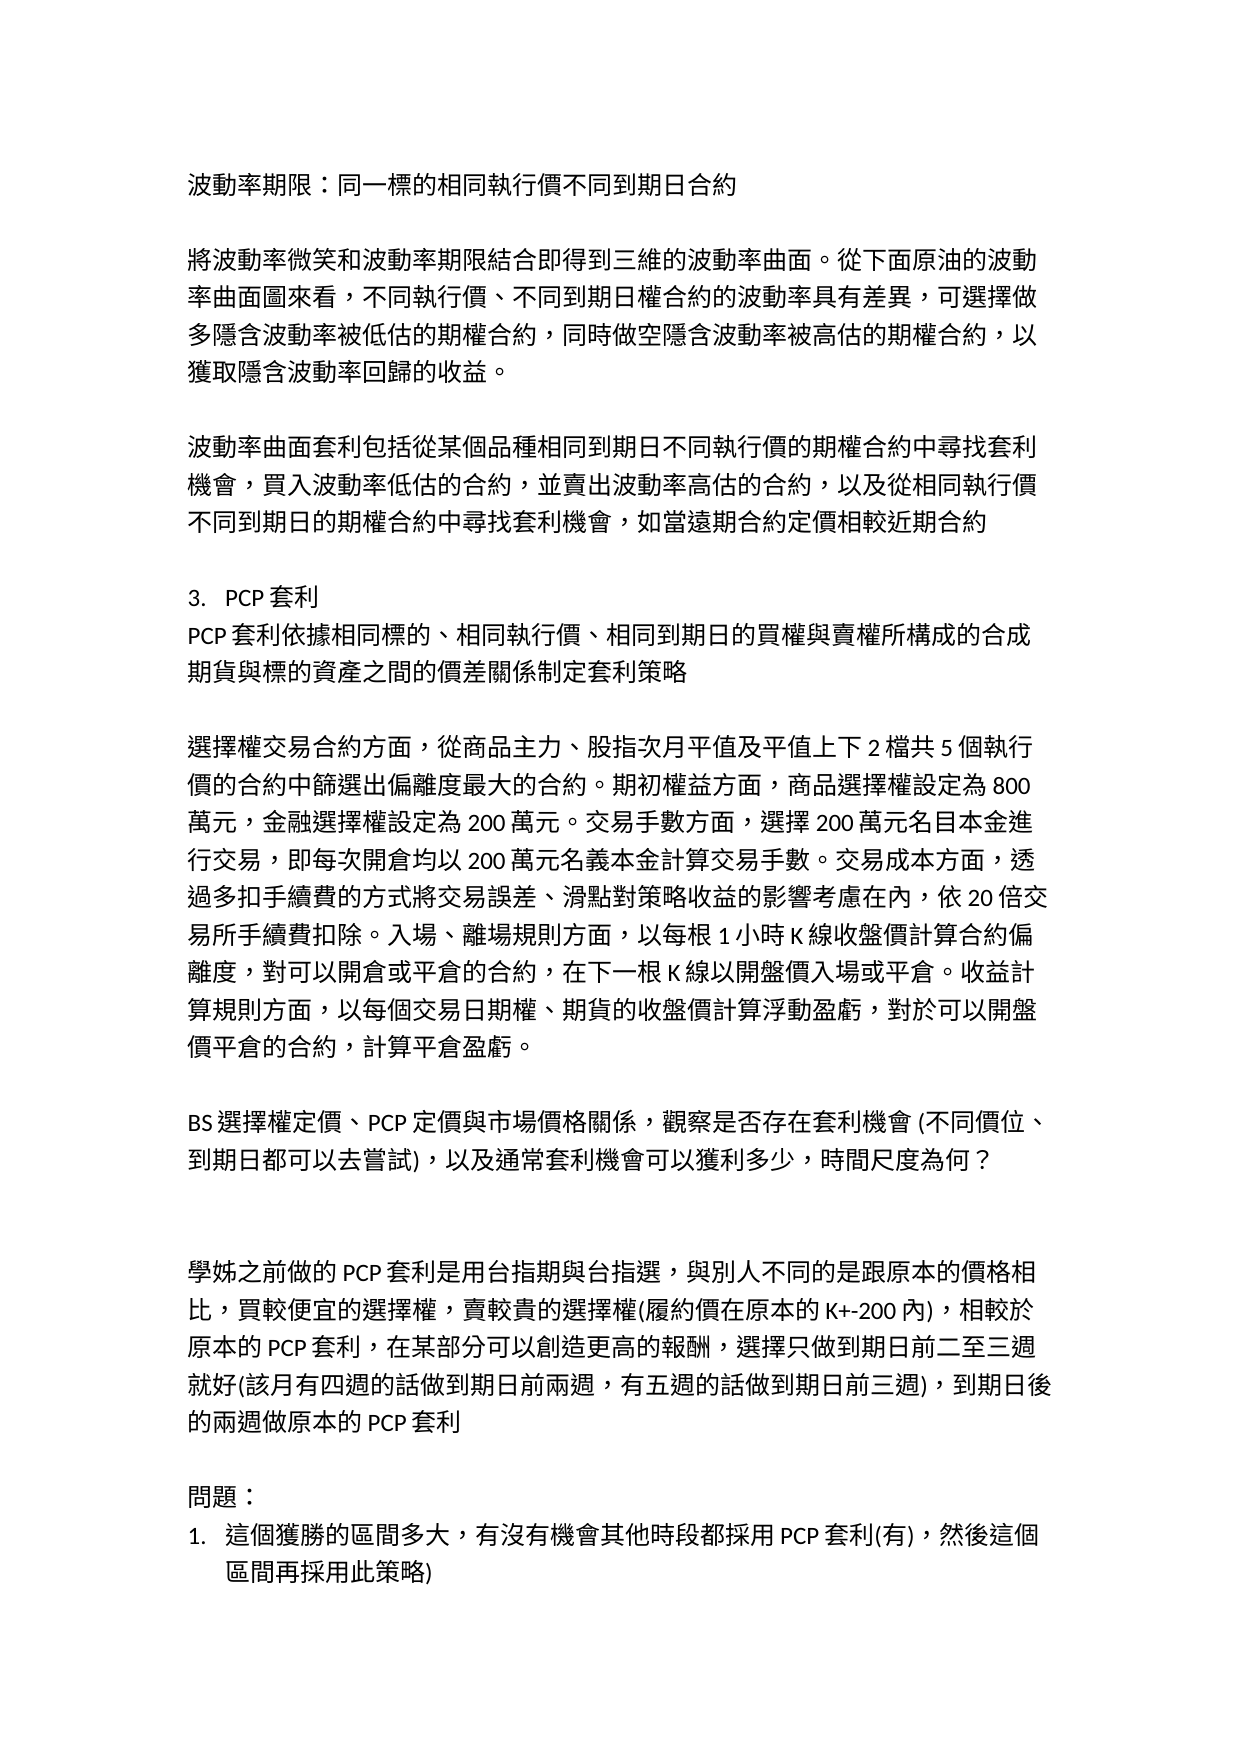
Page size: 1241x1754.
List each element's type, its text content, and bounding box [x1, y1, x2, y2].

text PCP套利依據相同標的、相同執行價、相同到期日的買權與賣權所構成的合成期貨與標的資產之間的價差關係制定套利策略 [187, 614, 1053, 689]
text 波動率曲面套利包括從某個品種相同到期日不同執行價的期權合約中尋找套利機會，買入波動率低估的合約，並賣出波動率高估的合約，以及從相同執行價不同到期日的期權合約中尋找套利機會，如當遠期合約定價相較近期合約 [187, 427, 1053, 539]
list PCP套利 [187, 577, 1053, 614]
text 將波動率微笑和波動率期限結合即得到三維的波動率曲面。從下面原油的波動率曲面圖來看，不同執行價、不同到期日權合約的波動率具有差異，可選擇做多隱含波動率被低估的期權合約，同時做空隱含波動率被高估的期權合約，以獲取隱含波動率回歸的收益。 [187, 239, 1053, 389]
text 學姊之前做的PCP套利是用台指期與台指選，與別人不同的是跟原本的價格相比，買較便宜的選擇權，賣較貴的選擇權(履約價在原本的K+-200內)，相較於原本的PCP套利，在某部分可以創造更高的報酬，選擇只做到期日前二至三週就好(該月有四週的話做到期日前兩週，有五週的話做到期日前三週)，到期日後的兩週做原本的PCP套利 [187, 1252, 1053, 1439]
text 選擇權交易合約方面，從商品主力、股指次月平值及平值上下2檔共5個執行價的合約中篩選出偏離度最大的合約。期初權益方面，商品選擇權設定為800萬元，金融選擇權設定為200萬元。交易手數方面，選擇200萬元名目本金進行交易，即每次開倉均以200萬元名義本金計算交易手數。交易成本方面，透過多扣手續費的方式將交易誤差、滑點對策略收益的影響考慮在內，依20倍交易所手續費扣除。入場、離場規則方面，以每根1小時K線收盤價計算合約偏離度，對可以開倉或平倉的合約，在下一根K線以開盤價入場或平倉。收益計算規則方面，以每個交易日期權、期貨的收盤價計算浮動盈虧，對於可以開盤價平倉的合約，計算平倉盈虧。 [187, 727, 1053, 1064]
text 問題： [187, 1477, 1053, 1514]
text BS選擇權定價、PCP定價與市場價格關係，觀察是否存在套利機會 (不同價位、到期日都可以去嘗試)，以及通常套利機會可以獲利多少，時間尺度為何？ [187, 1102, 1053, 1177]
list 這個獲勝的區間多大，有沒有機會其他時段都採用PCP套利(有)，然後這個區間再採用此策略) [187, 1514, 1053, 1589]
text 波動率期限：同一標的相同執行價不同到期日合約 [187, 164, 1053, 202]
